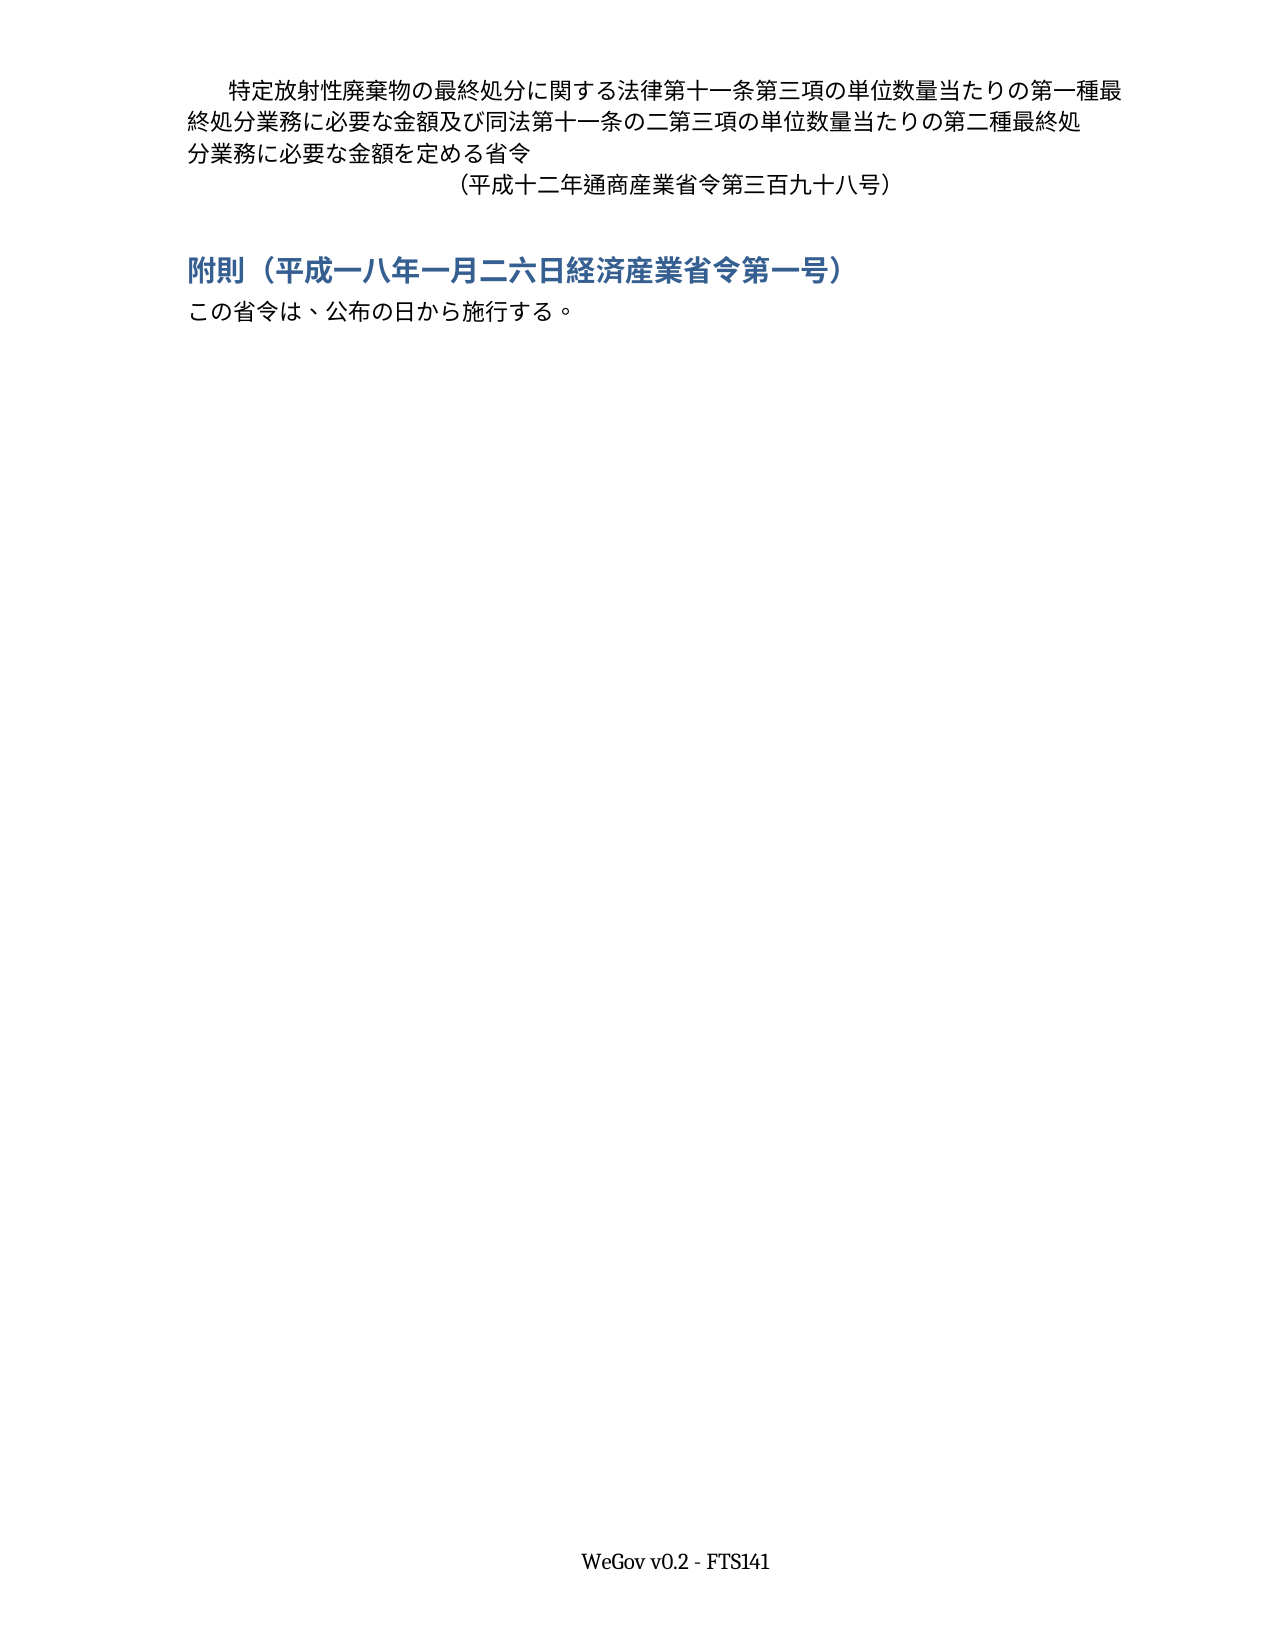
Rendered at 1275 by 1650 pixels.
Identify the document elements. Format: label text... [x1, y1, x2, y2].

text この省令は、公布の日から施行する。 [187, 296, 1087, 327]
subtitle 附則（平成一八年一月二六日経済産業省令第一号） [187, 250, 1087, 290]
